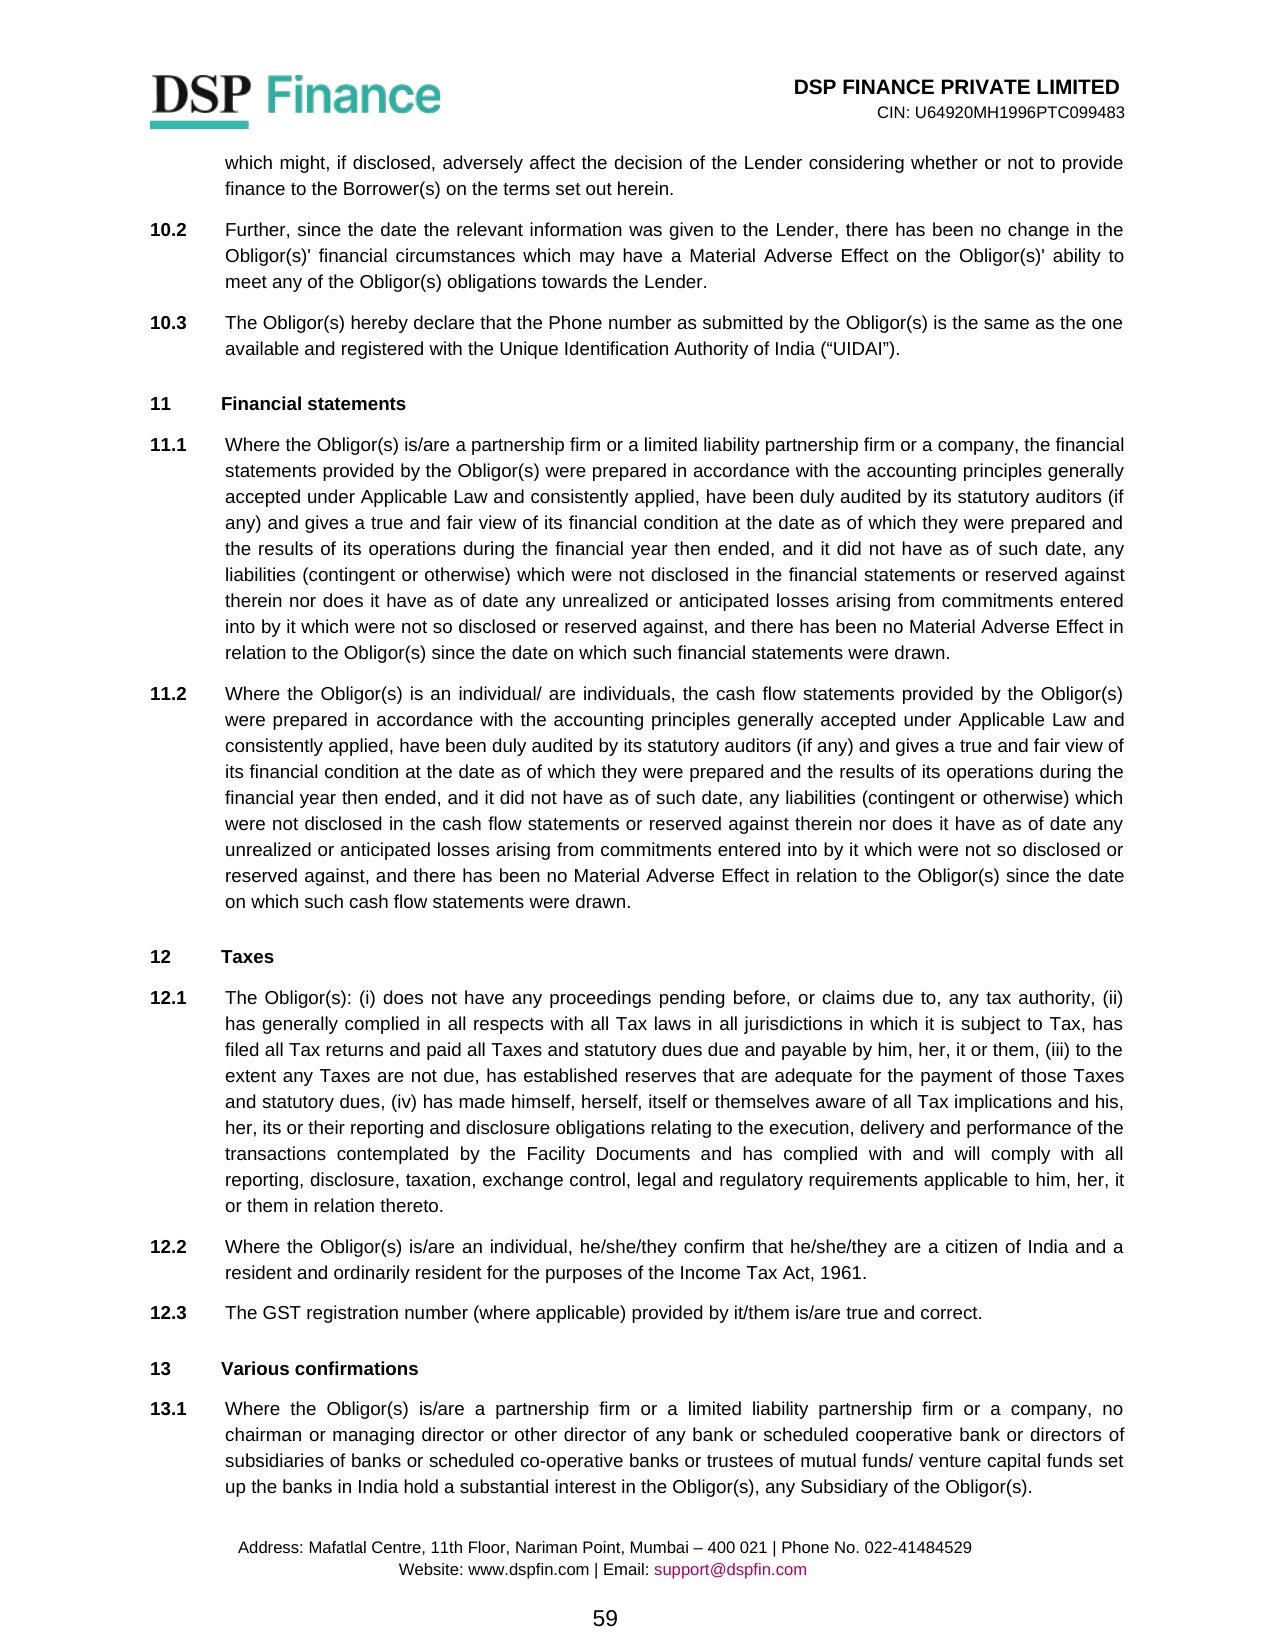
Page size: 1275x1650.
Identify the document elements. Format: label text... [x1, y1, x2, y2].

list Various confirmations [150, 1357, 1125, 1379]
list Where the Obligor(s) is an individual/ are individuals, the cash flow statements provided by the Obligor(s) were prepared in accordance with the accounting principles generally accepted under Applicable Law and consistently applied, have been duly audited by its statutory auditors (if any) and gives a true and fair view of its financial condition at the date as of which they were prepared and the results of its operations during the financial year then ended, and it did not have as of such date, any liabilities (contingent or otherwise) which were not disclosed in the cash flow statements or reserved against therein nor does it have as of date any unrealized or anticipated losses arising from commitments entered into by it which were not so disclosed or reserved against, and there has been no Material Adverse Effect in relation to the Obligor(s) since the date on which such cash flow statements were drawn. [150, 682, 1125, 912]
list Further, since the date the relevant information was given to the Lender, there has been no change in the Obligor(s)' financial circumstances which may have a Material Adverse Effect on the Obligor(s)' ability to meet any of the Obligor(s) obligations towards the Lender. [150, 219, 1125, 292]
picture [150, 75, 441, 129]
list The Obligor(s): (i) does not have any proceedings pending before, or claims due to, any tax authority, (ii) has generally complied in all respects with all Tax laws in all jurisdictions in which it is subject to Tax, has filed all Tax returns and paid all Taxes and statutory dues due and payable by him, her, it or them, (iii) to the extent any Taxes are not due, has established reserves that are adequate for the payment of those Taxes and statutory dues, (iv) has made himself, herself, itself or themselves aware of all Tax implications and his, her, its or their reporting and disclosure obligations relating to the execution, delivery and performance of the transactions contemplated by the Facility Documents and has complied with and will comply with all reporting, disclosure, taxation, exchange control, legal and regulatory requirements applicable to him, her, it or them in relation thereto. [150, 987, 1125, 1216]
list The Obligor(s) hereby declare that the Phone number as submitted by the Obligor(s) is the same as the one available and registered with the Unique Identification Authority of India (“UIDAI”). [150, 312, 1125, 359]
list Financial statements [150, 393, 1125, 414]
list Where the Obligor(s) is/are a partnership firm or a limited liability partnership firm or a company, no chairman or managing director or other director of any bank or scheduled cooperative bank or directors of subsidiaries of banks or scheduled co-operative banks or trustees of mutual funds/ venture capital funds set up the banks in India hold a substantial interest in the Obligor(s), any Subsidiary of the Obligor(s). [150, 1398, 1125, 1498]
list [150, 152, 1125, 200]
list Where the Obligor(s) is/are a partnership firm or a limited liability partnership firm or a company, the financial statements provided by the Obligor(s) were prepared in accordance with the accounting principles generally accepted under Applicable Law and consistently applied, have been duly audited by its statutory auditors (if any) and gives a true and fair view of its financial condition at the date as of which they were prepared and the results of its operations during the financial year then ended, and it did not have as of such date, any liabilities (contingent or otherwise) which were not disclosed in the financial statements or reserved against therein nor does it have as of date any unrealized or anticipated losses arising from commitments entered into by it which were not so disclosed or reserved against, and there has been no Material Adverse Effect in relation to the Obligor(s) since the date on which such financial statements were drawn. [150, 433, 1125, 663]
list The GST registration number (where applicable) provided by it/them is/are true and correct. [150, 1302, 1125, 1324]
list Taxes [150, 946, 1125, 967]
list Where the Obligor(s) is/are an individual, he/she/they confirm that he/she/they are a citizen of India and a resident and ordinarily resident for the purposes of the Income Tax Act, 1961. [150, 1236, 1125, 1283]
